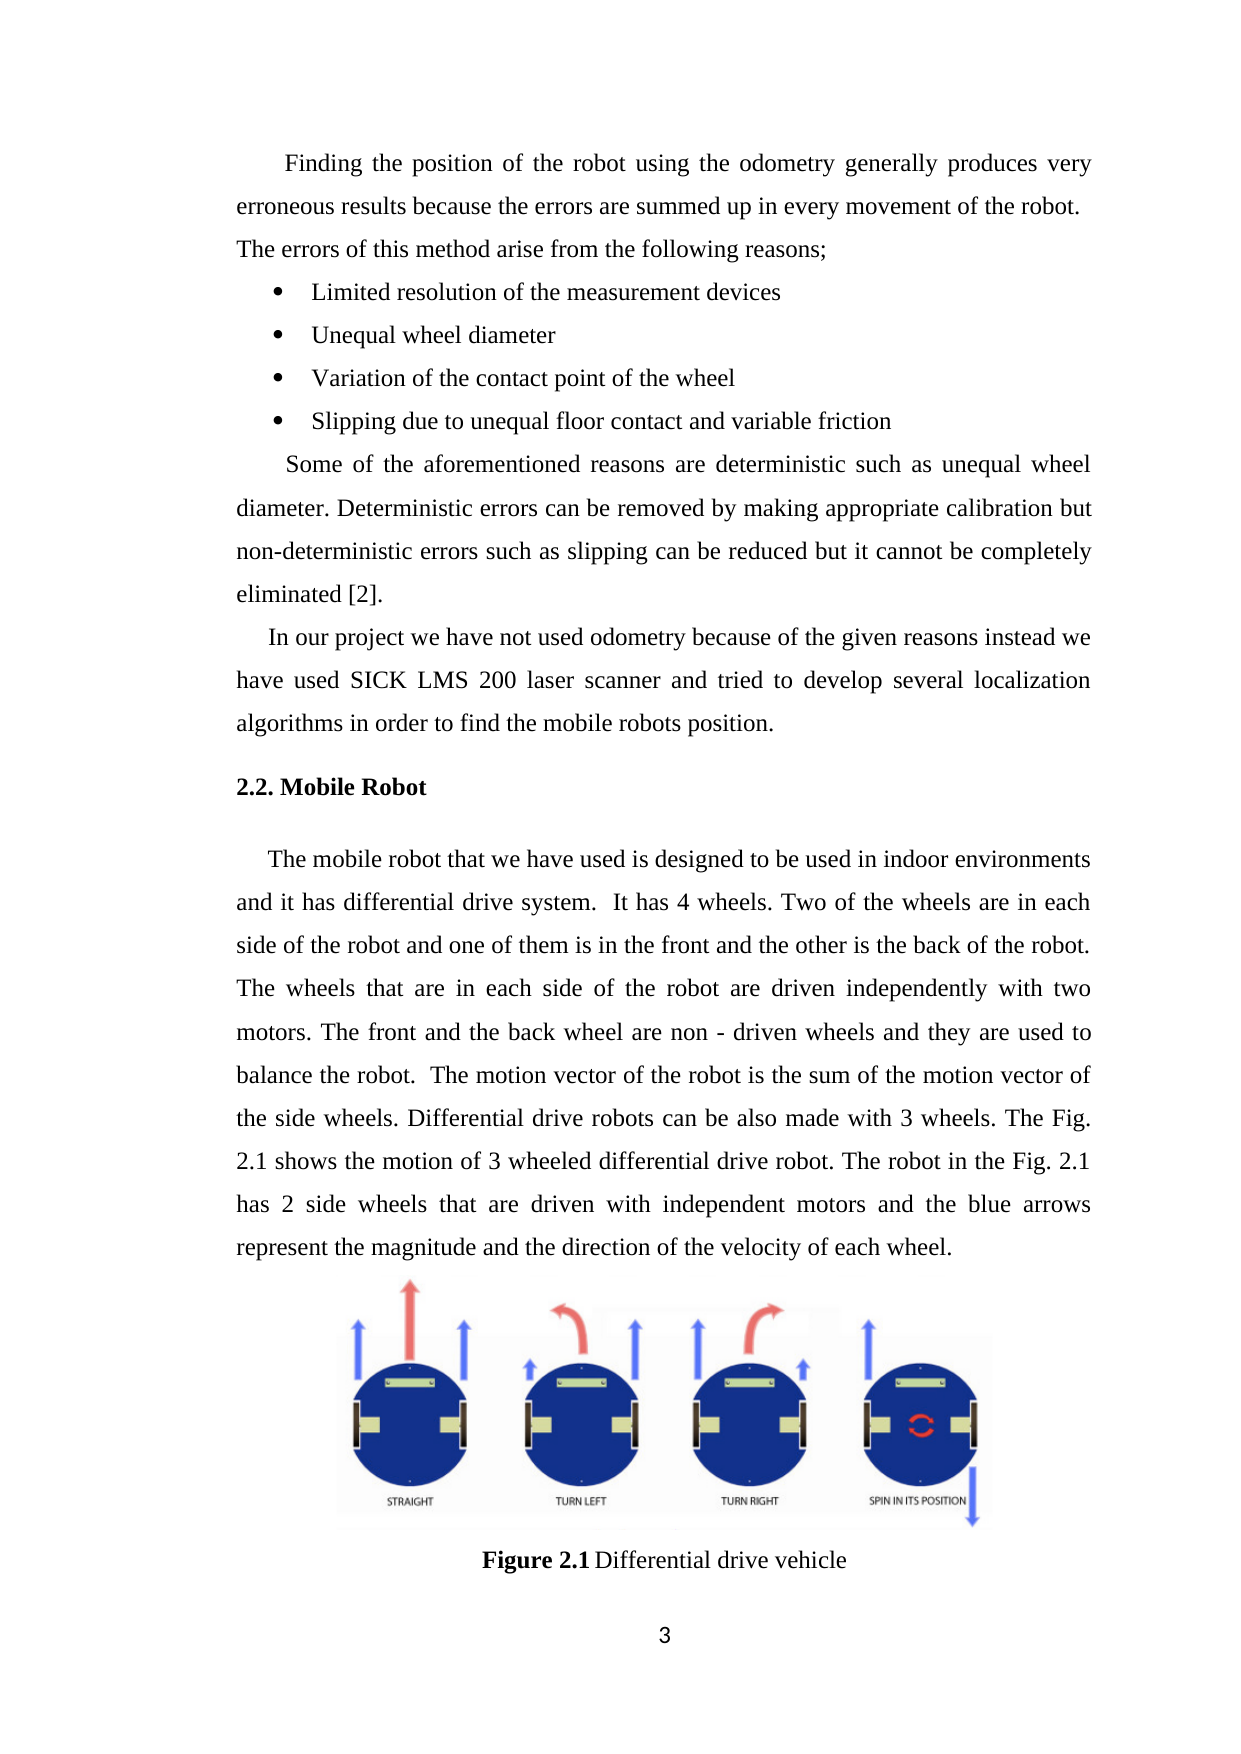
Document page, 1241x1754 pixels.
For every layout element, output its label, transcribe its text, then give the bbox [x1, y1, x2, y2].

picture [336, 1275, 993, 1530]
subtitle 2.2. Mobile Robot [236, 772, 1092, 801]
list Slipping due to unequal floor contact and variable friction [274, 406, 1092, 435]
list Limited resolution of the measurement devices [274, 277, 1092, 306]
text The mobile robot that we have used is designed to be used in indoor environments and it has differential drive system. It has 4 wheels. Two of the wheels are in each side of the robot and one of them is in the front and the other is the back of the robot. The wheels that are in each side of the robot are driven independently with two motors. The front and the back wheel are non - driven wheels and they are used to balance the robot. The motion vector of the robot is the sum of the motion vector of the side wheels. Differential drive robots can be also made with 3 wheels. The Fig. 2.1 shows the motion of 3 wheeled differential drive robot. The robot in the Fig. 2.1 has 2 side wheels that are driven with independent motors and the blue arrows represent the magnitude and the direction of the velocity of each wheel. [236, 844, 1092, 1261]
list Variation of the contact point of the wheel [274, 363, 1092, 392]
text The errors of this method arise from the following reasons; [236, 234, 1092, 263]
text In our project we have not used odometry because of the given reasons instead we have used SICK LMS 200 laser scanner and tried to develop several localization algorithms in order to find the mobile robots position. [236, 622, 1092, 737]
text Some of the aforementioned reasons are deterministic such as unequal wheel diameter. Deterministic errors can be removed by making appropriate calibration but non-deterministic errors such as slipping can be reduced but it cannot be completely eliminated [2]. [236, 449, 1092, 608]
text Figure 2.1 Differential drive vehicle [236, 1545, 1092, 1574]
list Unequal wheel diameter [274, 320, 1092, 349]
text Finding the position of the robot using the odometry generally produces very erroneous results because the errors are summed up in every movement of the robot. [236, 148, 1092, 219]
